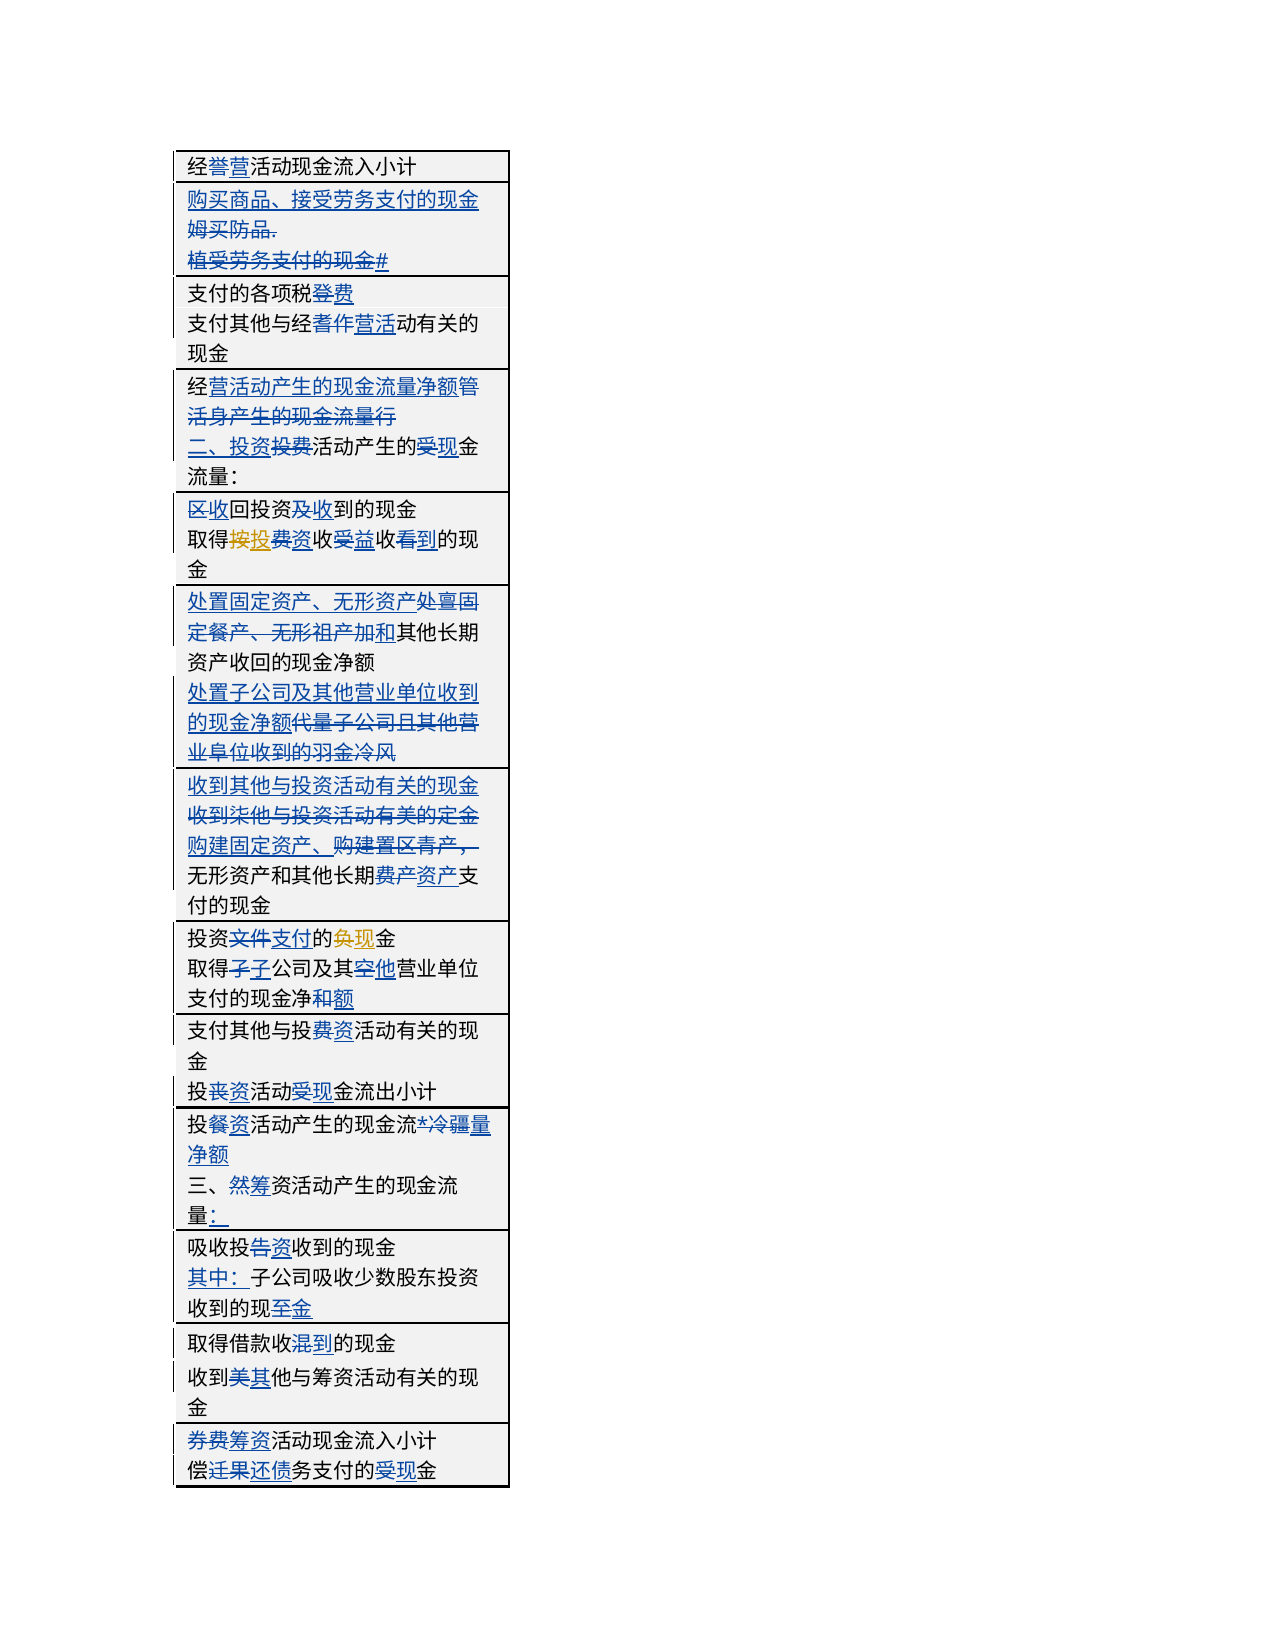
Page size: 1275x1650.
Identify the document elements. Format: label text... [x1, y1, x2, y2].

table_cell [176, 244, 508, 275]
table_cell 投活动金流出小计 [176, 1075, 508, 1106]
table_cell 投资的金 [176, 922, 508, 952]
table_cell 经活动现金流入小计 [176, 152, 508, 181]
table_cell 支付的各项税 [176, 277, 508, 307]
table_cell 投活动产生的现金流 [176, 1109, 508, 1169]
table_cell 活动现金流入小计 [176, 1424, 508, 1454]
table_cell [176, 676, 508, 767]
table_cell 回投资到的现金 [176, 493, 508, 523]
table_cell 活动产生的金流量： [176, 430, 508, 491]
table_cell 支付其他与投活动有关的现金 [176, 1015, 508, 1075]
table_cell 支付其他与经动有关的现金 [176, 308, 508, 368]
table_cell 吸收投收到的现金 [176, 1231, 508, 1262]
table_cell 三、资活动产生的现金流量 [176, 1169, 508, 1229]
table_cell 子公司吸收少数股东投资收到的现 [176, 1262, 508, 1322]
table_cell [176, 769, 508, 829]
table_cell 经 [176, 370, 508, 430]
table_cell [176, 183, 508, 244]
table_cell 偿务支付的金 [176, 1454, 508, 1485]
table_cell 无形资产和其他长期支付的现金 [176, 829, 508, 920]
table_cell 取得收收的现金 [176, 523, 508, 583]
table_cell 其他长期资产收回的现金净额 [176, 586, 508, 676]
table_cell 取得公司及其营业单位支付的现金净 [176, 952, 508, 1013]
table_cell 收到他与筹资活动有关的现金 [176, 1361, 508, 1422]
table_cell 取得借款收的现金 [176, 1324, 508, 1361]
